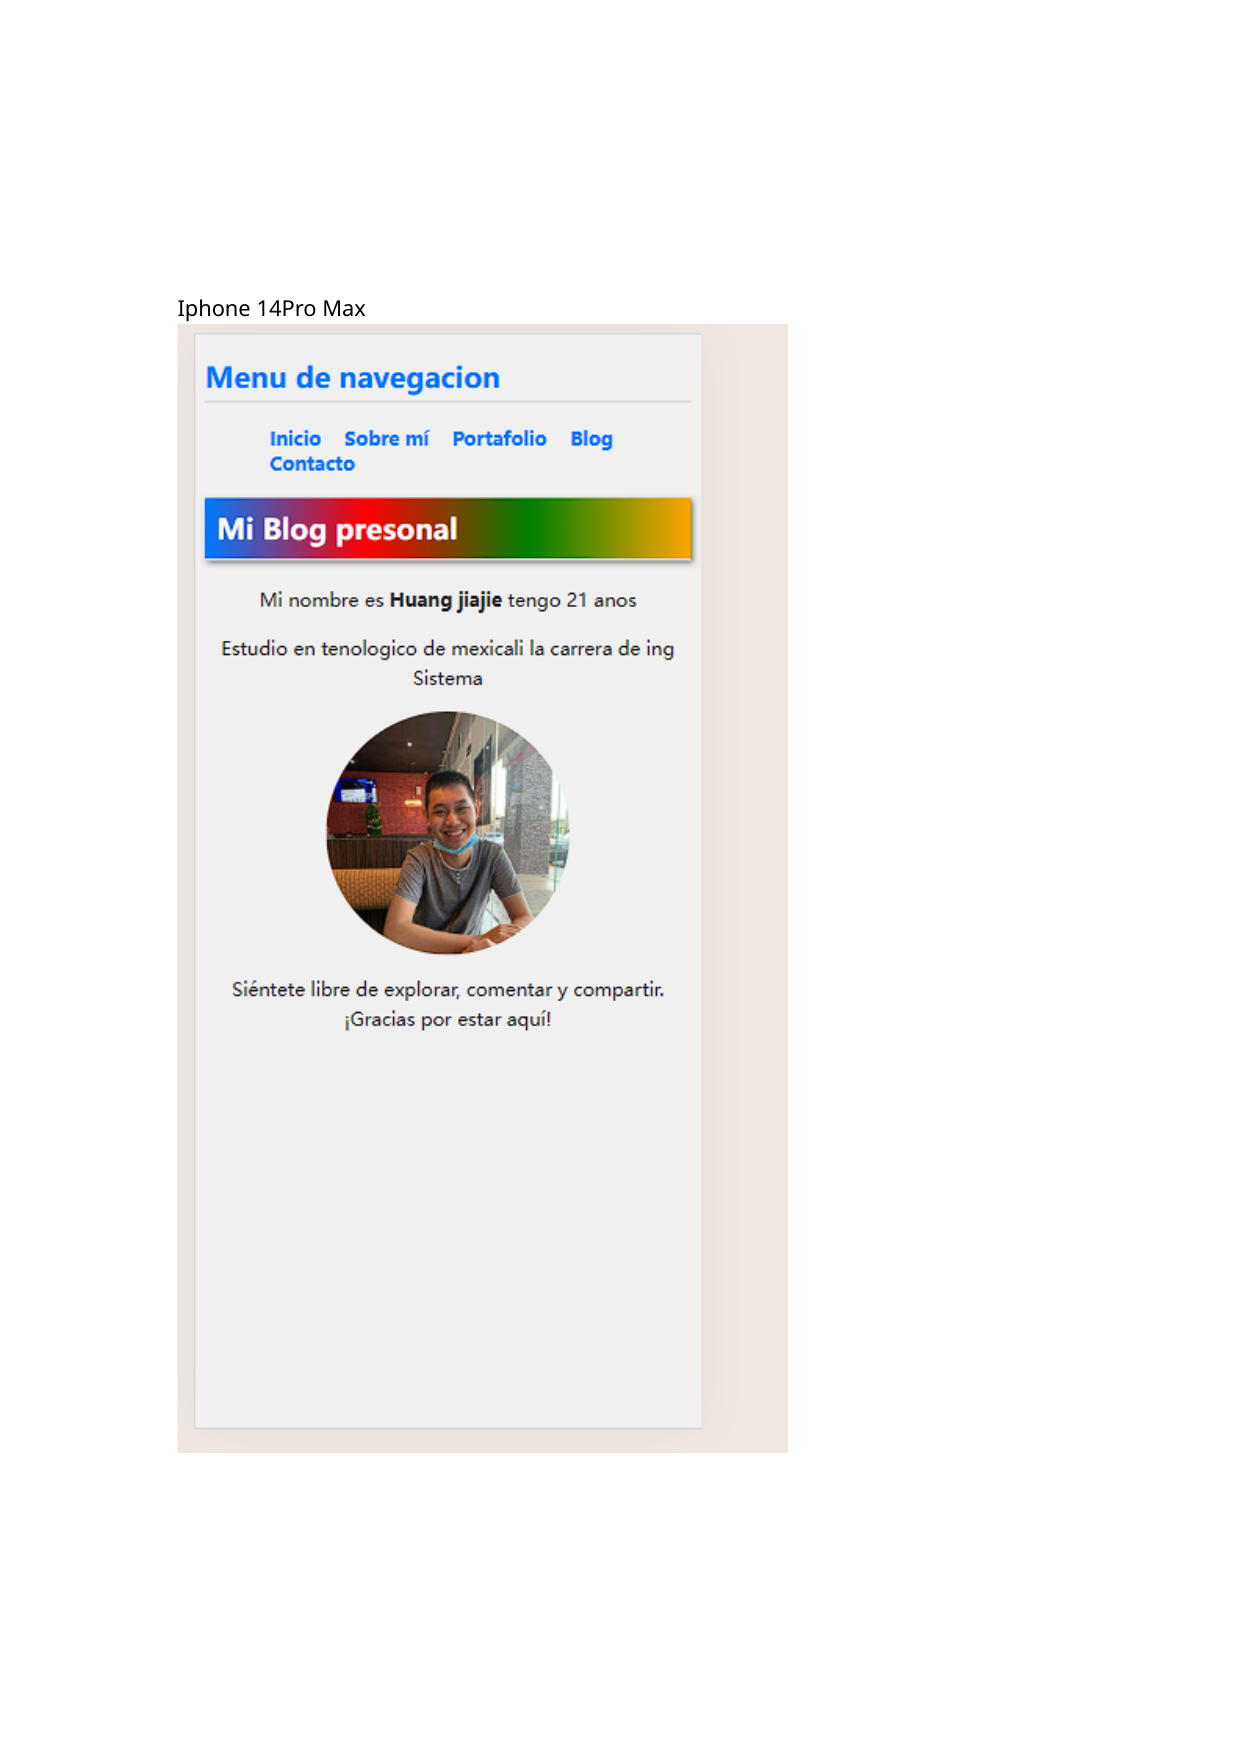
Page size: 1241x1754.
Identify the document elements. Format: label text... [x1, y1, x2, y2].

picture [177, 324, 789, 1453]
text Iphone 14Pro Max [177, 292, 1063, 324]
